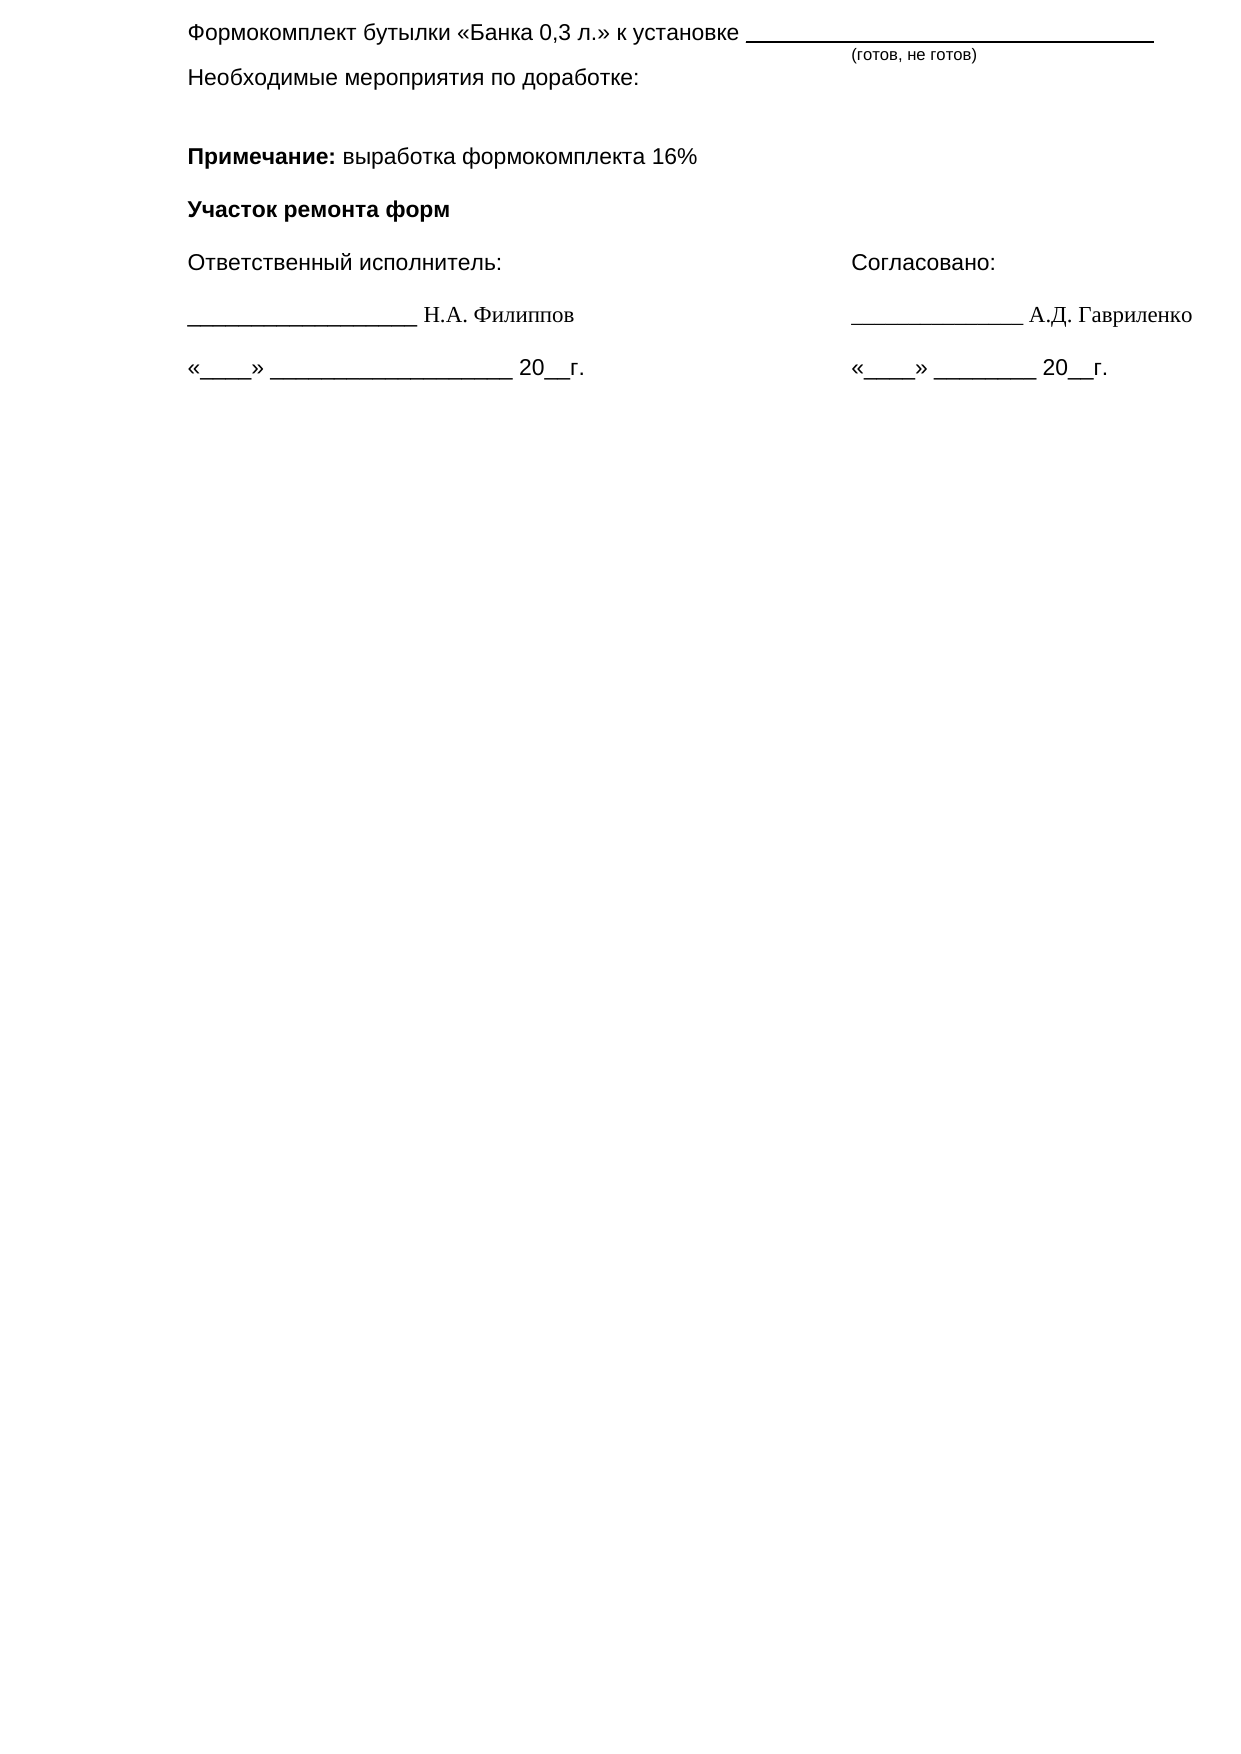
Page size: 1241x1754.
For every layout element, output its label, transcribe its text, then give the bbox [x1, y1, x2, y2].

text Формокомплект бутылки «Банка 0,3 л.» к установке ________________________________ [187, 19, 1200, 45]
text «____» ___________________ 20__г. «____» ________ 20__г. [187, 354, 1200, 381]
text __________________ Н.А. Филиппов _______________ А.Д. Гавриленко [187, 301, 1200, 328]
text Примечание: выработка формокомплекта 16% [56, 143, 1200, 170]
text Участок ремонта форм [187, 196, 1200, 222]
text (готов, не готов) [777, 45, 1200, 64]
text Необходимые мероприятия по доработке: [187, 64, 1200, 91]
text Ответственный исполнитель: Согласовано: [187, 249, 1200, 275]
